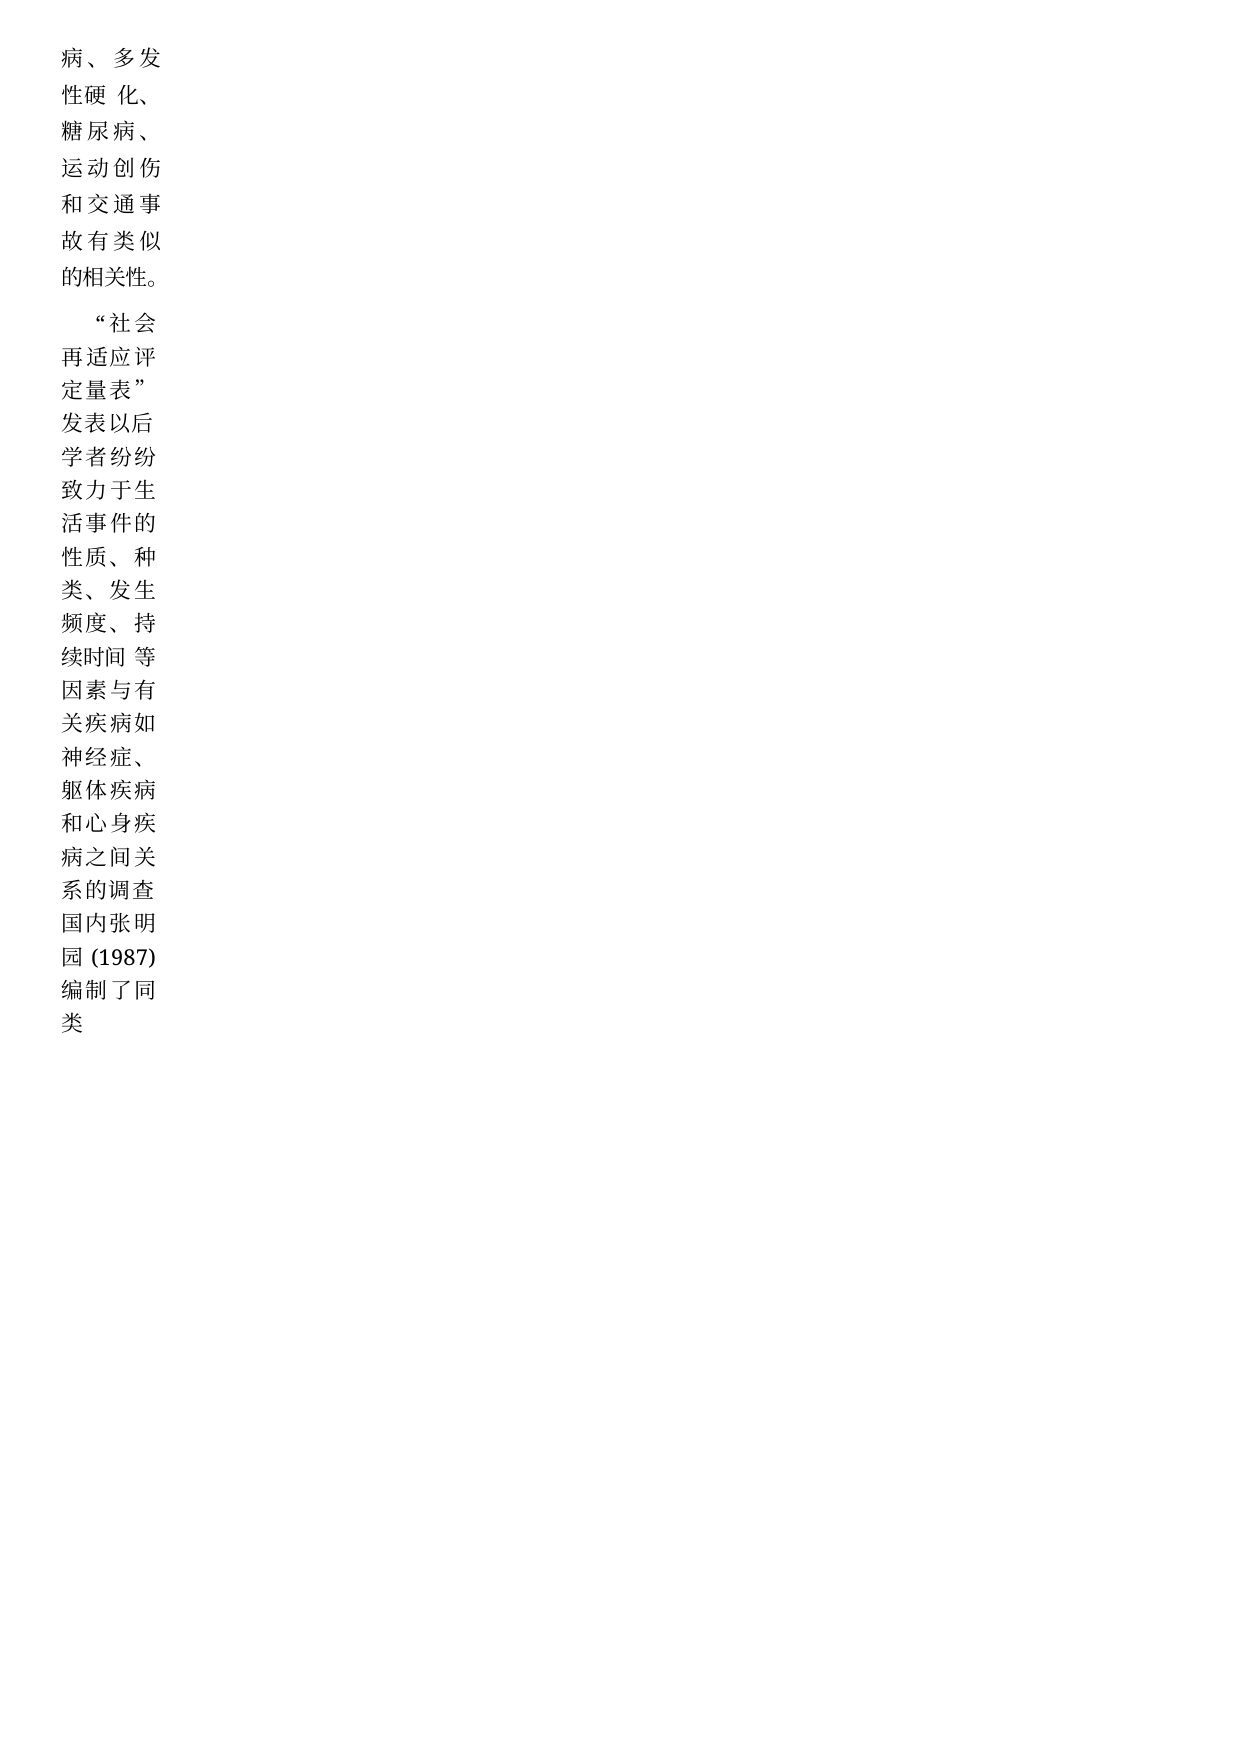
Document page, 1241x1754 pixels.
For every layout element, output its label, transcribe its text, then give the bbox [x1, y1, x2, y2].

text “社会再适应评定量表”发表以后，学者纷纷致力于生活事件的性质、种类、发生频度、持续时间 等因素与有关疾病如神经症、躯体疾病和心身疾病之间关系的调查。国内张明园(1987)编制了同类 [61, 306, 156, 1038]
